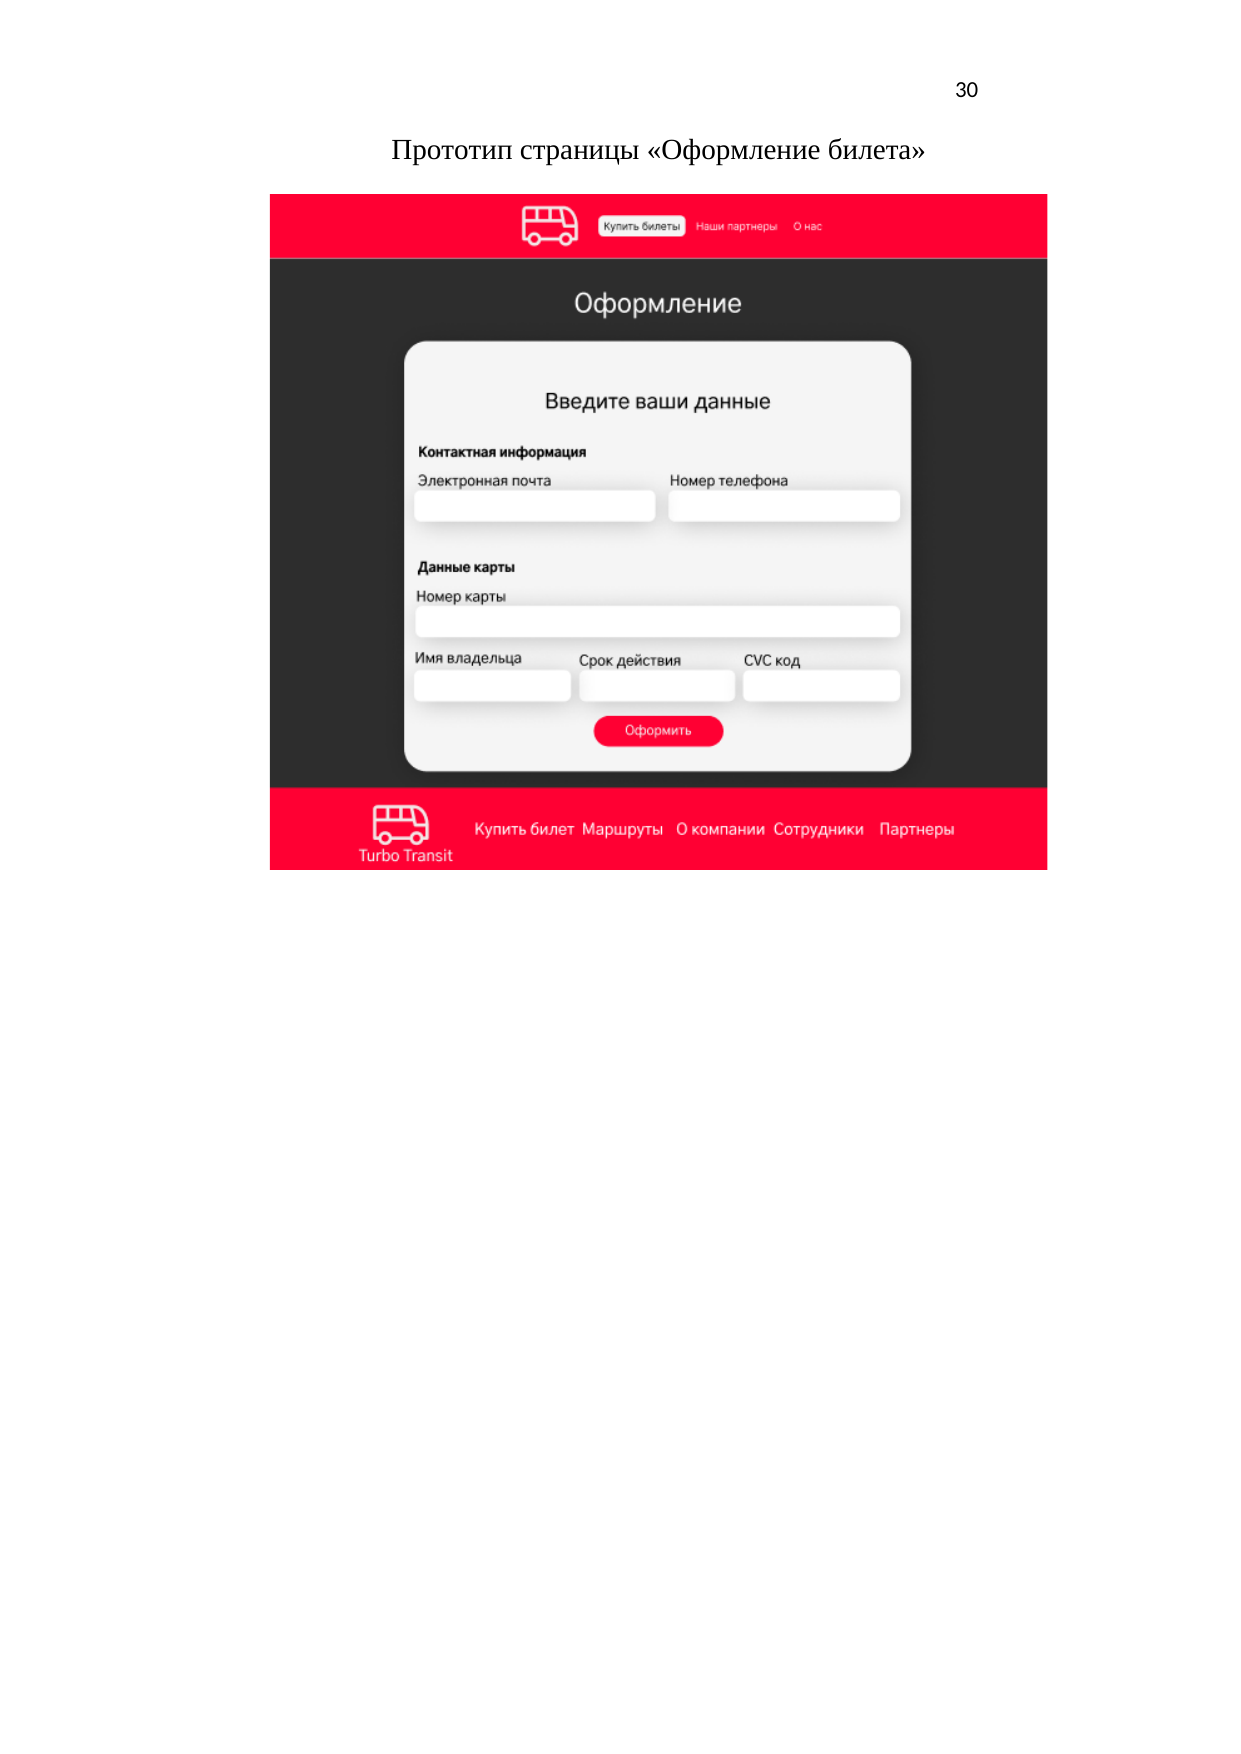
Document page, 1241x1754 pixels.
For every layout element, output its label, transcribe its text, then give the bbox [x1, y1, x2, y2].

picture [269, 194, 1048, 870]
text Прототип страницы «Оформление билета» [136, 132, 1181, 165]
